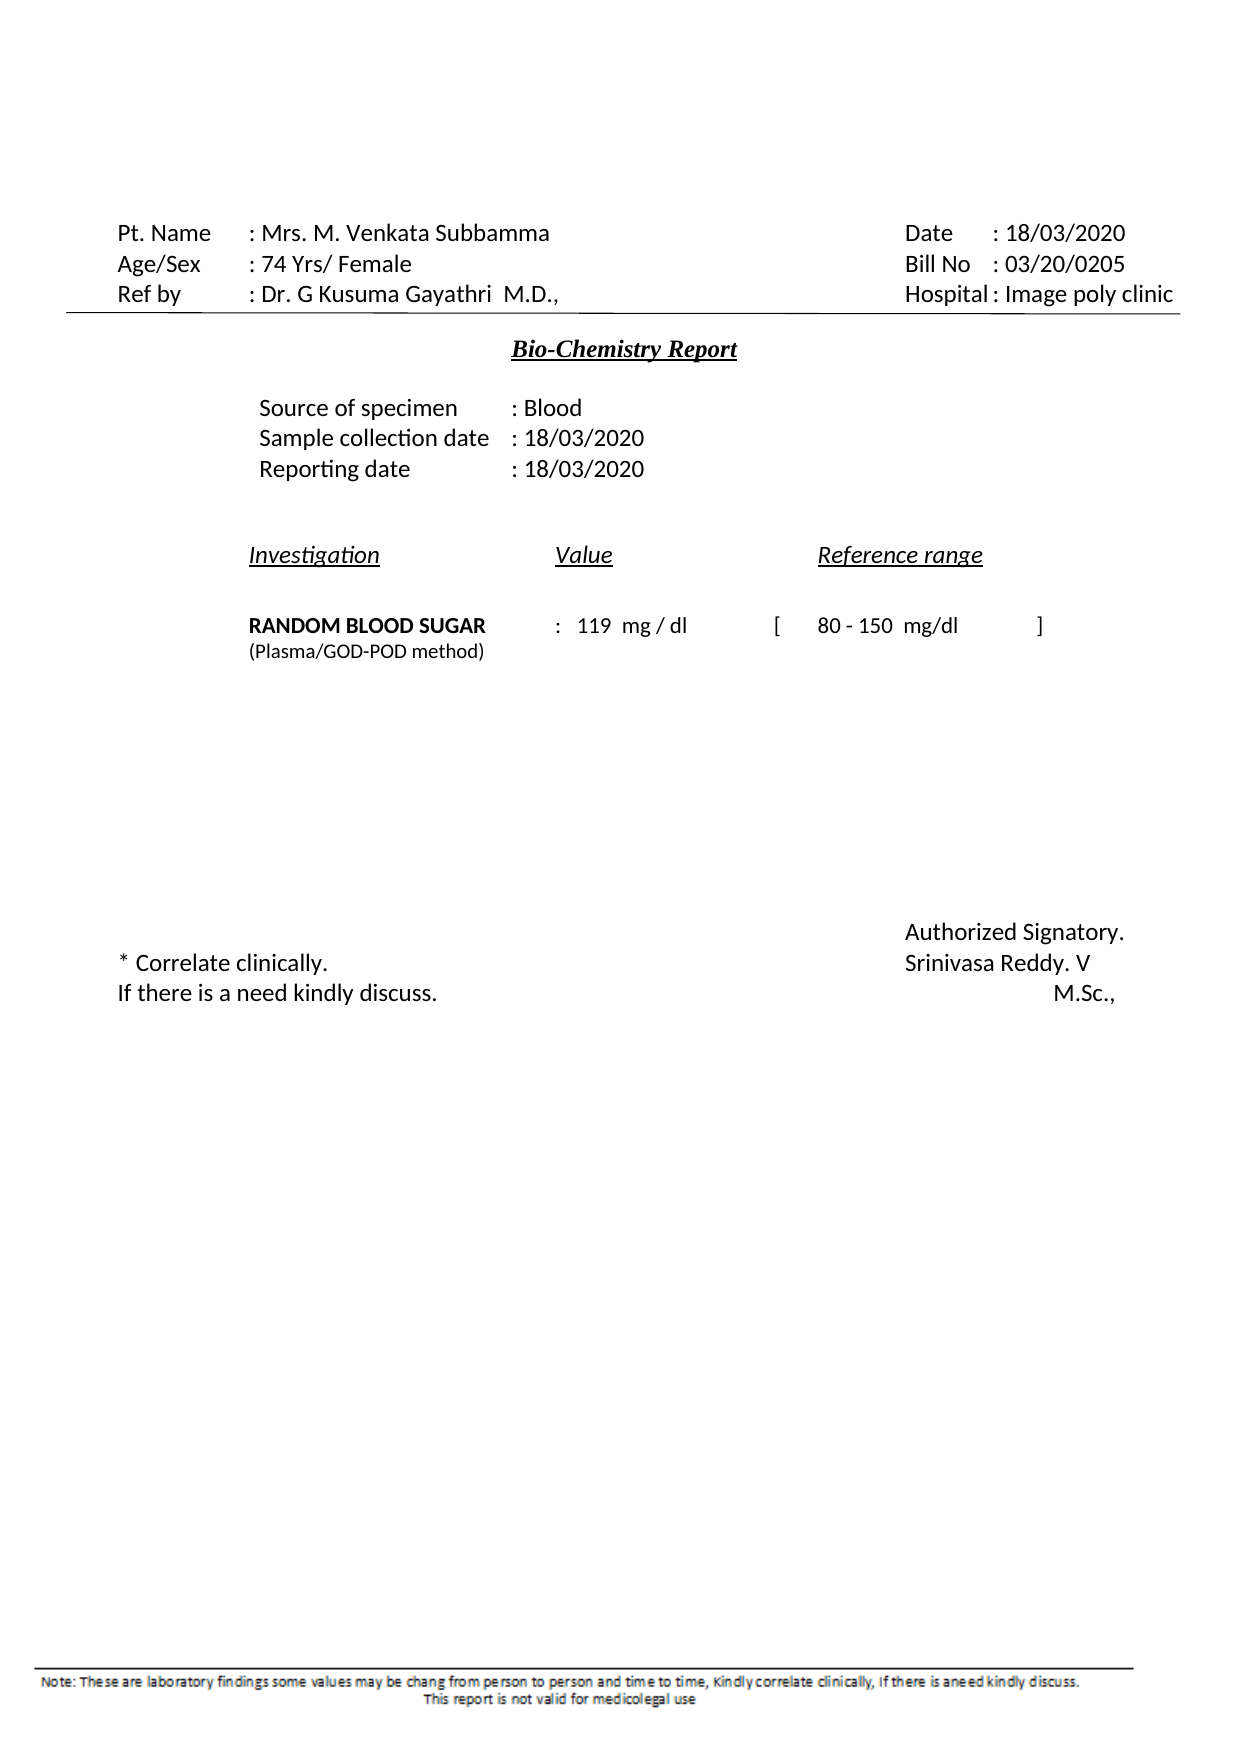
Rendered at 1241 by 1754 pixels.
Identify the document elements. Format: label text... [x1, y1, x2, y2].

text Sample collection date : 18/03/2020 [259, 422, 1210, 453]
text * Correlate clinically. Srinivasa Reddy. V [74, 947, 1210, 977]
picture [30, 1665, 1137, 1709]
text (Plasma/GOD-POD method) [205, 639, 1210, 664]
text Investigation Value Reference range [205, 539, 1210, 570]
text RANDOM BLOOD SUGAR : 119 mg / dl [ 80 - 150 mg/dl ] [205, 611, 1210, 639]
text Bio-Chemistry Report [467, 334, 1210, 363]
text Pt. Name : Mrs. M. Venkata Subbamma Date : 18/03/2020 [74, 217, 1210, 248]
text Authorized Signatory. [905, 916, 1210, 947]
text If there is a need kindly discuss. M.Sc., [74, 977, 1210, 1008]
text Source of specimen : Blood [259, 392, 1210, 422]
text Age/Sex : 74 Yrs/ Female Bill No : 03/20/0205 [74, 248, 1210, 278]
text Ref by : Dr. G Kusuma Gayathri M.D., Hospital : Image poly clinic [74, 278, 1210, 309]
text Reporting date : 18/03/2020 [259, 453, 1210, 483]
